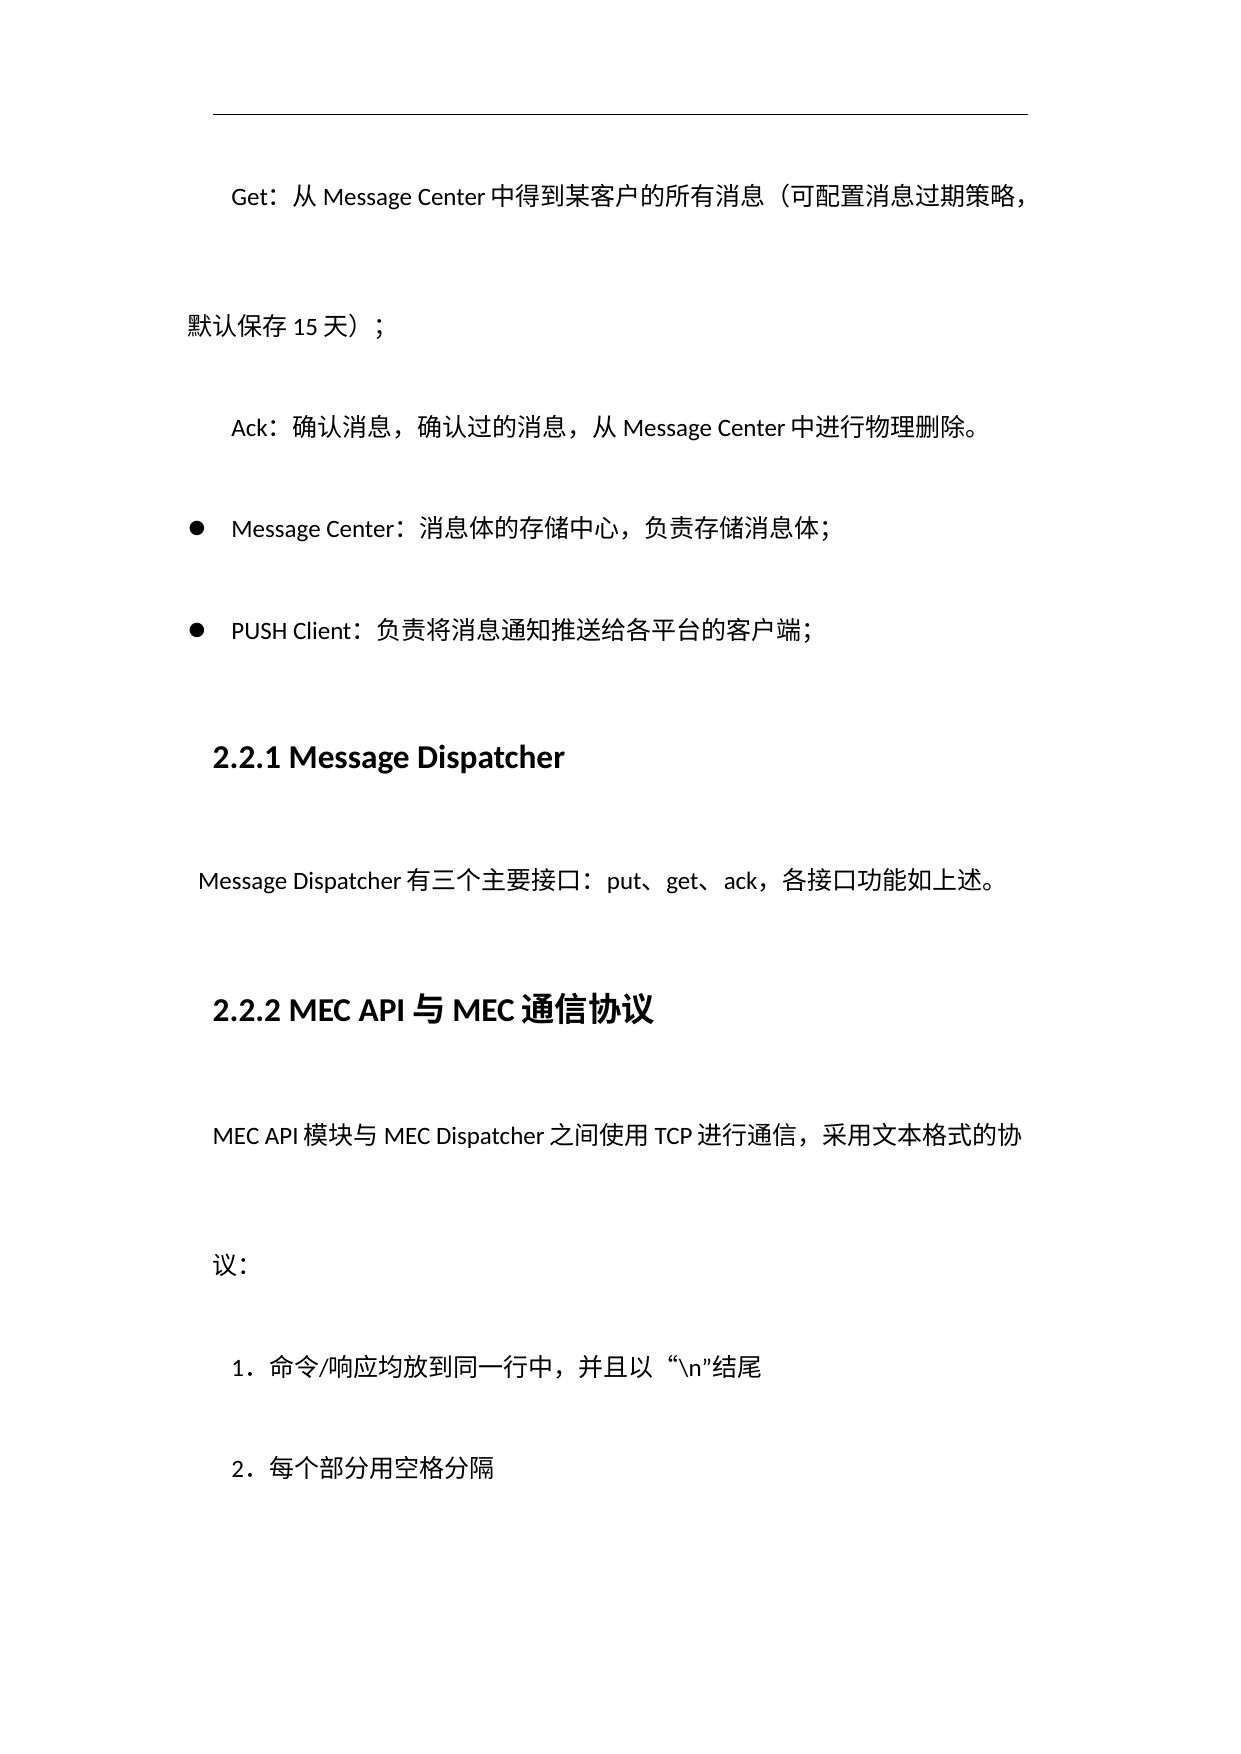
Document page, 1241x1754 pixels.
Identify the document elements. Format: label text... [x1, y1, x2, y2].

list PUSH Client：负责将消息通知推送给各平台的客户端； [187, 596, 1028, 661]
text MEC API模块与MEC Dispatcher之间使用TCP进行通信，采用文本格式的协议： [212, 1101, 1028, 1296]
subtitle 2.2.1 Message Dispatcher [212, 724, 1028, 789]
text Message Dispatcher有三个主要接口：put、get、ack，各接口功能如上述。 [198, 846, 1042, 911]
subtitle 2.2.2 MEC API与MEC通信协议 [212, 974, 1028, 1039]
list 每个部分用空格分隔 [231, 1434, 1028, 1499]
list Message Center：消息体的存储中心，负责存储消息体； [187, 494, 1028, 559]
list Ack：确认消息，确认过的消息，从Message Center中进行物理删除。 [187, 393, 1028, 458]
list Get：从Message Center中得到某客户的所有消息（可配置消息过期策略，默认保存15天）； [187, 162, 1028, 357]
list 命令/响应均放到同一行中，并且以“\n”结尾 [231, 1333, 1028, 1398]
